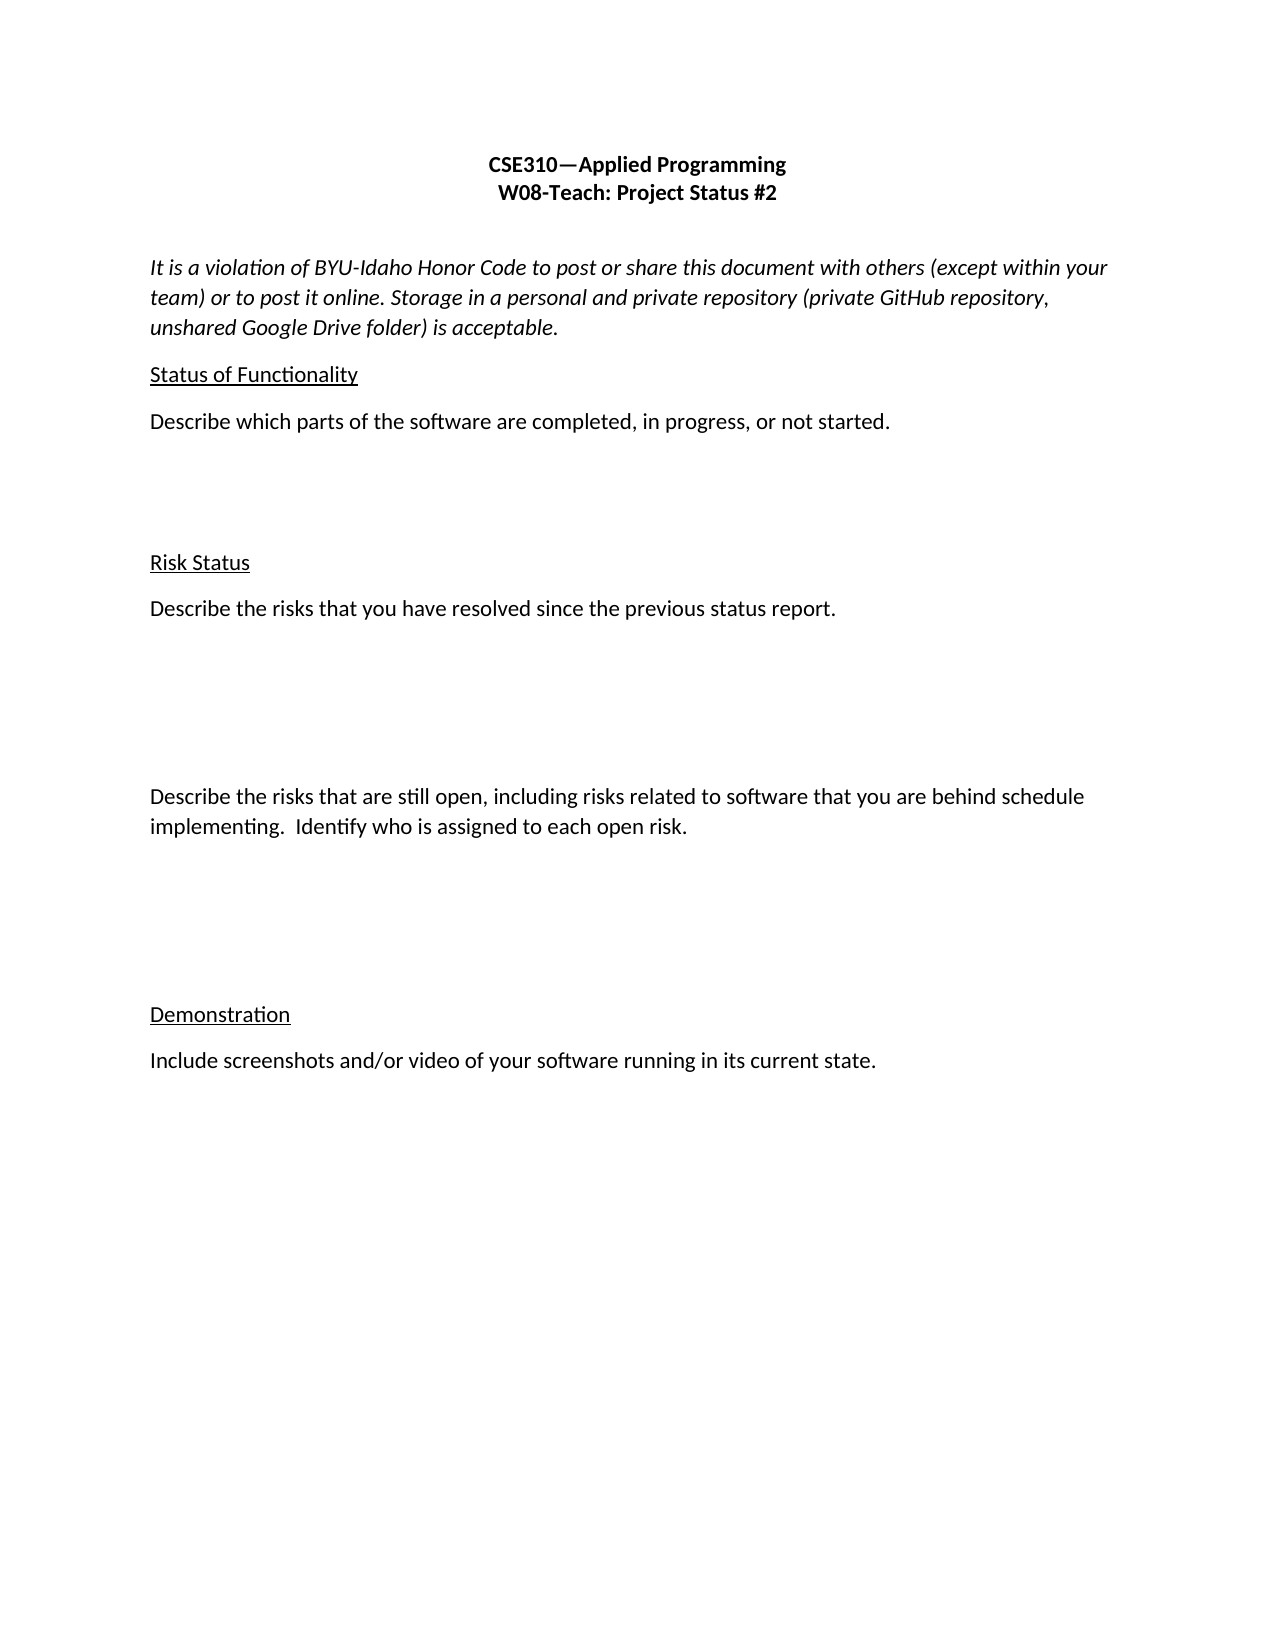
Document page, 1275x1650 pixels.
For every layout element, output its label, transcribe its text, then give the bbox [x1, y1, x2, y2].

text Describe the risks that are still open, including risks related to software that you are behind schedule implementing. Identify who is assigned to each open risk. [150, 782, 1125, 840]
text Risk Status [150, 548, 1125, 576]
text Describe which parts of the software are completed, in progress, or not started. [150, 407, 1125, 435]
text Status of Functionality [150, 360, 1125, 388]
text CSE310—Applied Programming [150, 150, 1125, 178]
text Describe the risks that you have resolved since the previous status report. [150, 594, 1125, 623]
text Include screenshots and/or video of your software running in its current state. [150, 1047, 1125, 1075]
text It is a violation of BYU-Idaho Honor Code to post or share this document with others (except within your team) or to post it online. Storage in a personal and private repository (private GitHub repository, unshared Google Drive folder) is acceptable. [150, 253, 1125, 341]
text W08-Teach: Project Status #2 [150, 178, 1125, 206]
text Demonstration [150, 1000, 1125, 1028]
